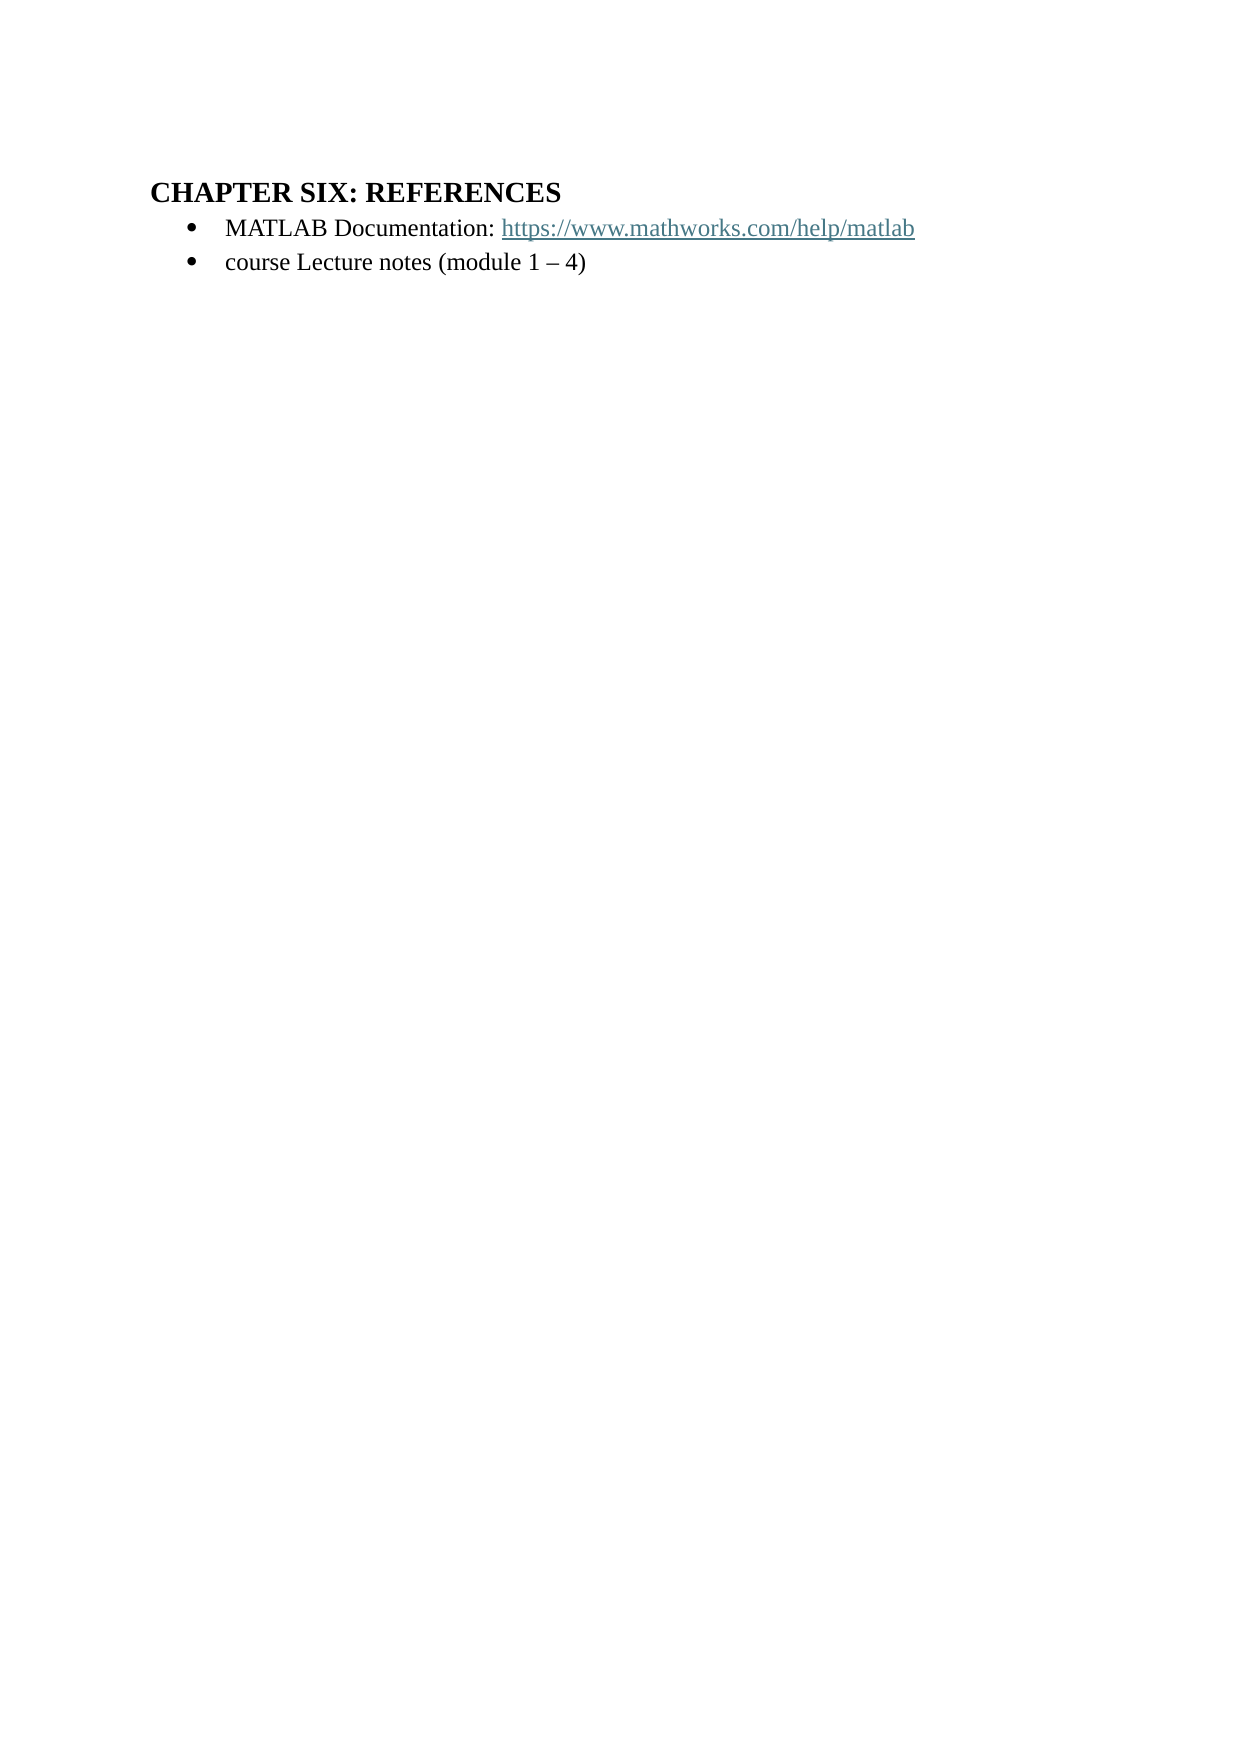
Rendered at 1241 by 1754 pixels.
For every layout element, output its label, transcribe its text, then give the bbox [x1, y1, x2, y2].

list MATLAB Documentation: https://www.mathworks.com/help/matlab [187, 213, 1090, 242]
subtitle CHAPTER SIX: REFERENCES [150, 175, 1090, 208]
list course Lecture notes (module 1 – 4) [187, 247, 1090, 275]
